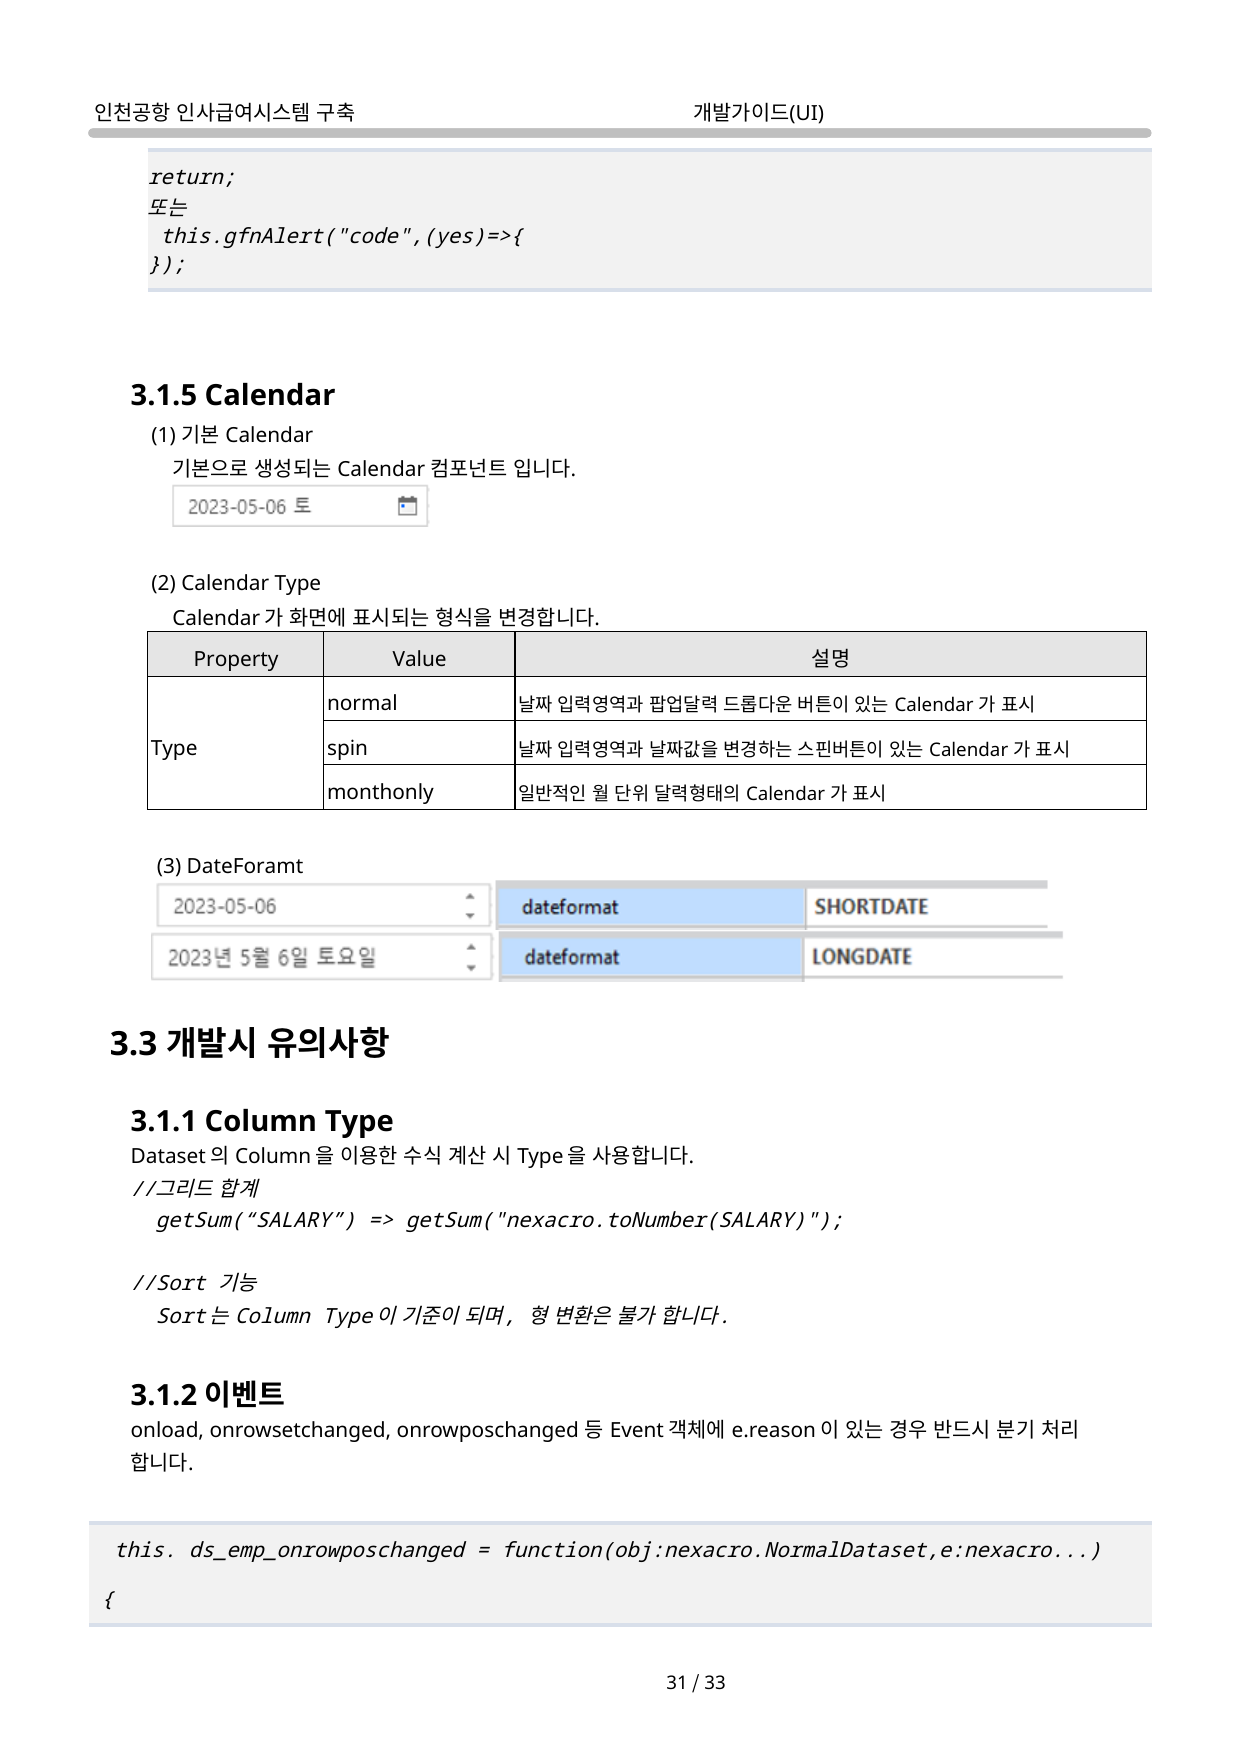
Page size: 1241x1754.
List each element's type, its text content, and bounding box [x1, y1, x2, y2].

text Sort는 Column Type이 기준이 되며, 형 변환은 불가 합니다. [130, 1299, 1152, 1329]
table_cell spin [324, 721, 514, 764]
text getSum(“SALARY”) => getSum("nexacro.toNumber(SALARY)"); [130, 1205, 1152, 1233]
picture [172, 483, 433, 527]
text 3.1.2 이벤트 [130, 1371, 1152, 1414]
text { [89, 1569, 1152, 1623]
text (2) Calendar Type [151, 562, 1152, 596]
table_cell normal [324, 677, 514, 720]
table_cell 날짜 입력영역과 팝업달력 드롭다운 버튼이 있는 Calendar 가 표시 [516, 677, 1146, 720]
text this. ds_emp_onrowposchanged = function(obj:nexacro.NormalDataset,e:nexacro...) [89, 1525, 1152, 1564]
subtitle 3.3 개발시 유의사항 [109, 1017, 1152, 1065]
text this.gfnAlert("code",(yes)=>{ [148, 206, 1152, 235]
table_header Value [324, 632, 514, 676]
table_cell Type [148, 677, 323, 809]
text //Sort 기능 [130, 1266, 1152, 1297]
text //그리드 합계 [130, 1172, 1152, 1203]
text 3.1.1 Column Type [130, 1100, 1152, 1139]
table_cell 날짜 입력영역과 날짜값을 변경하는 스핀버튼이 있는 Calendar 가 표시 [516, 721, 1146, 764]
table_header Property [148, 632, 323, 676]
text Calendar가 화면에 표시되는 형식을 변경합니다. [172, 596, 1152, 631]
text onload, onrowsetchanged, onrowposchanged 등 Event객체에 e.reason이 있는 경우 반드시 분기 처리 [130, 1414, 1152, 1444]
table_cell monthonly [324, 765, 514, 809]
table_cell 일반적인 월 단위 달력형태의 Calendar 가 표시 [516, 765, 1146, 809]
text 기본으로 생성되는 Calendar 컴포넌트 입니다. [172, 448, 1152, 483]
text 또는 [148, 176, 1152, 206]
text (3) DateForamt [151, 844, 1152, 879]
text (1) 기본 Calendar [151, 413, 1152, 448]
text return; [148, 152, 1152, 176]
text Dataset의 Column을 이용한 수식 계산 시 Type을 사용합니다. [130, 1139, 1152, 1170]
text 합니다. [130, 1446, 1152, 1477]
text }); [148, 235, 1152, 288]
picture [151, 879, 1066, 982]
table_header 설명 [516, 632, 1146, 676]
subtitle 3.1.5 Calendar [130, 374, 1152, 413]
